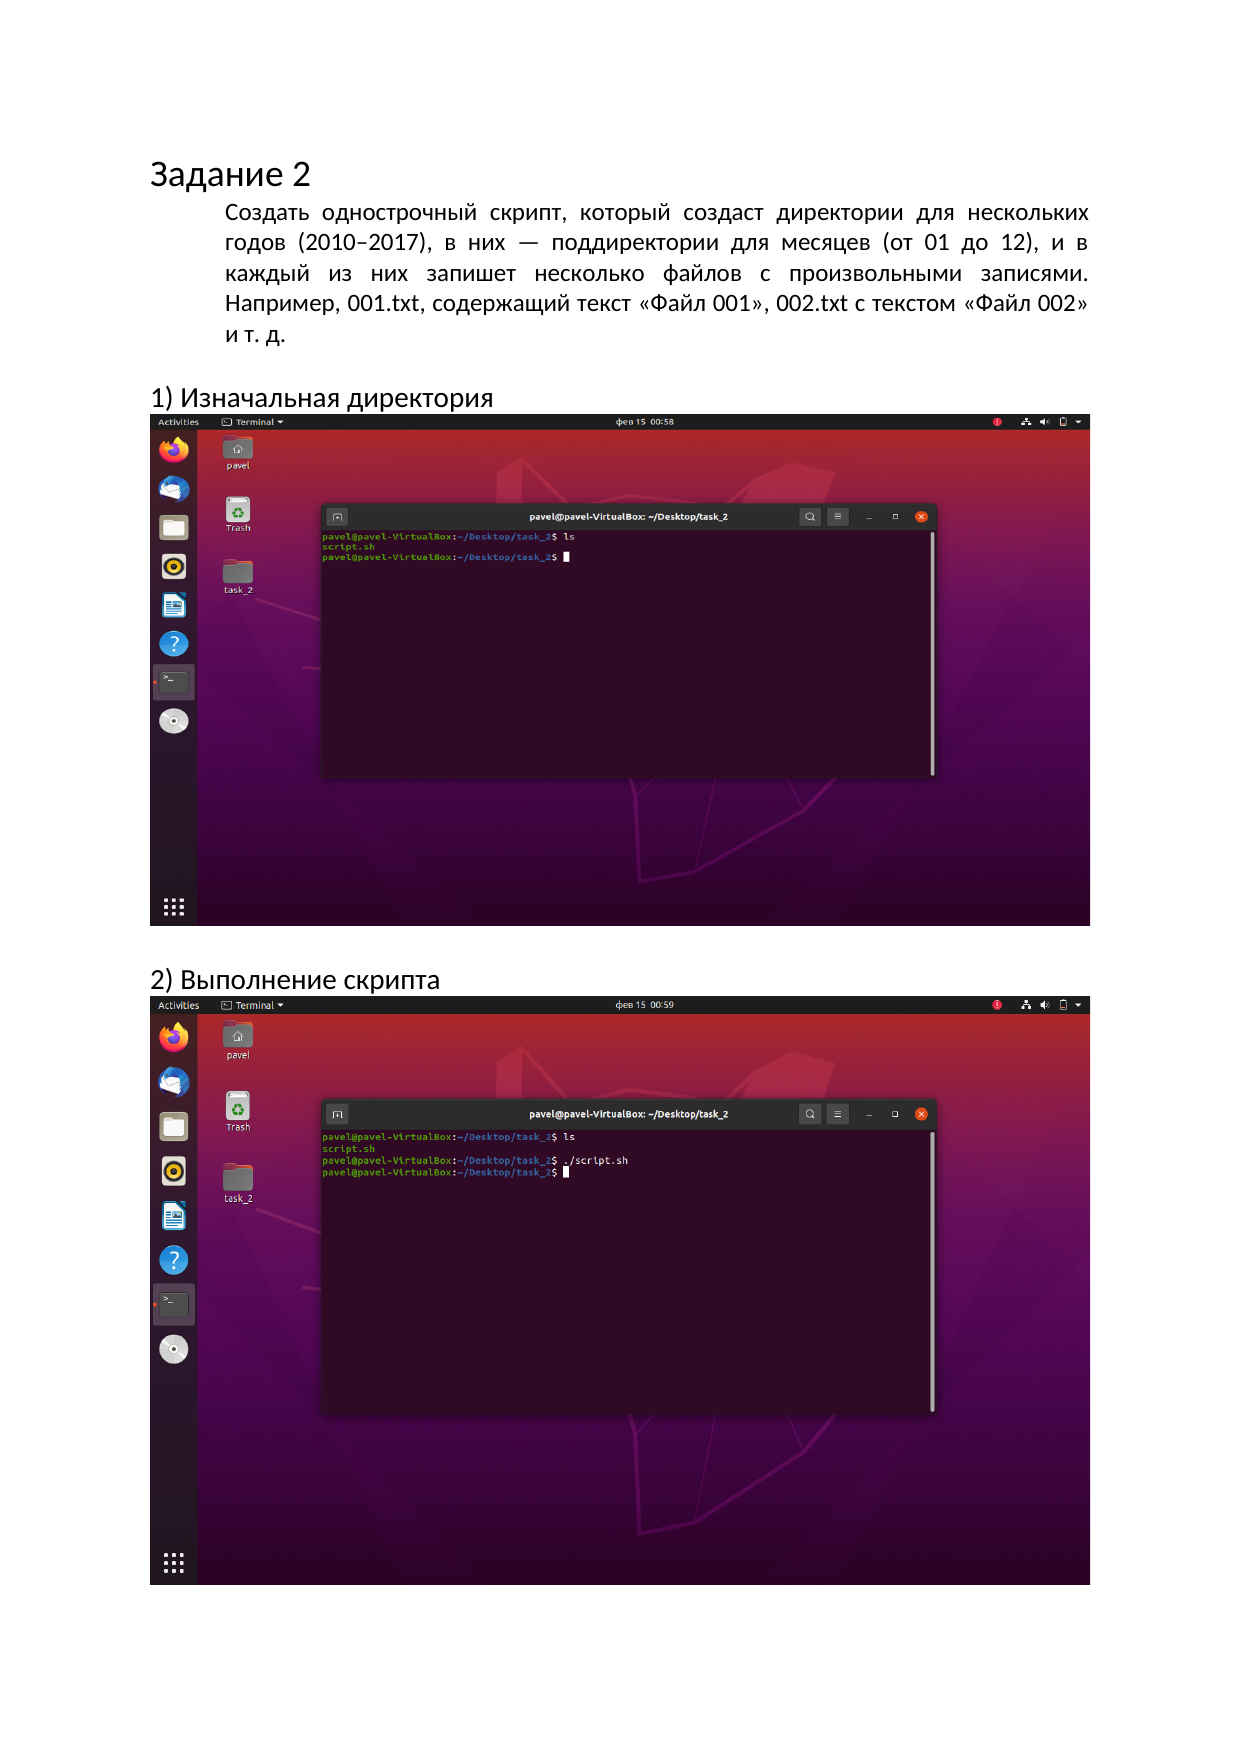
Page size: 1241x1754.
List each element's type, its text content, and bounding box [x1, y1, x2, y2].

text 1) Изначальная директория [150, 379, 1090, 414]
text Задание 2 [150, 150, 1090, 196]
text Создать однострочный скрипт, который создаст директории для нескольких годов (2010–2017), в них — поддиректории для месяцев (от 01 до 12), и в каждый из них запишет несколько файлов с произвольными записями. Например, 001.txt, содержащий текст «Файл 001», 002.txt с текстом «Файл 002» и т. д. [225, 196, 1090, 348]
picture [150, 414, 1091, 926]
text 2) Выполнение скрипта [150, 961, 1090, 996]
picture [150, 996, 1091, 1585]
